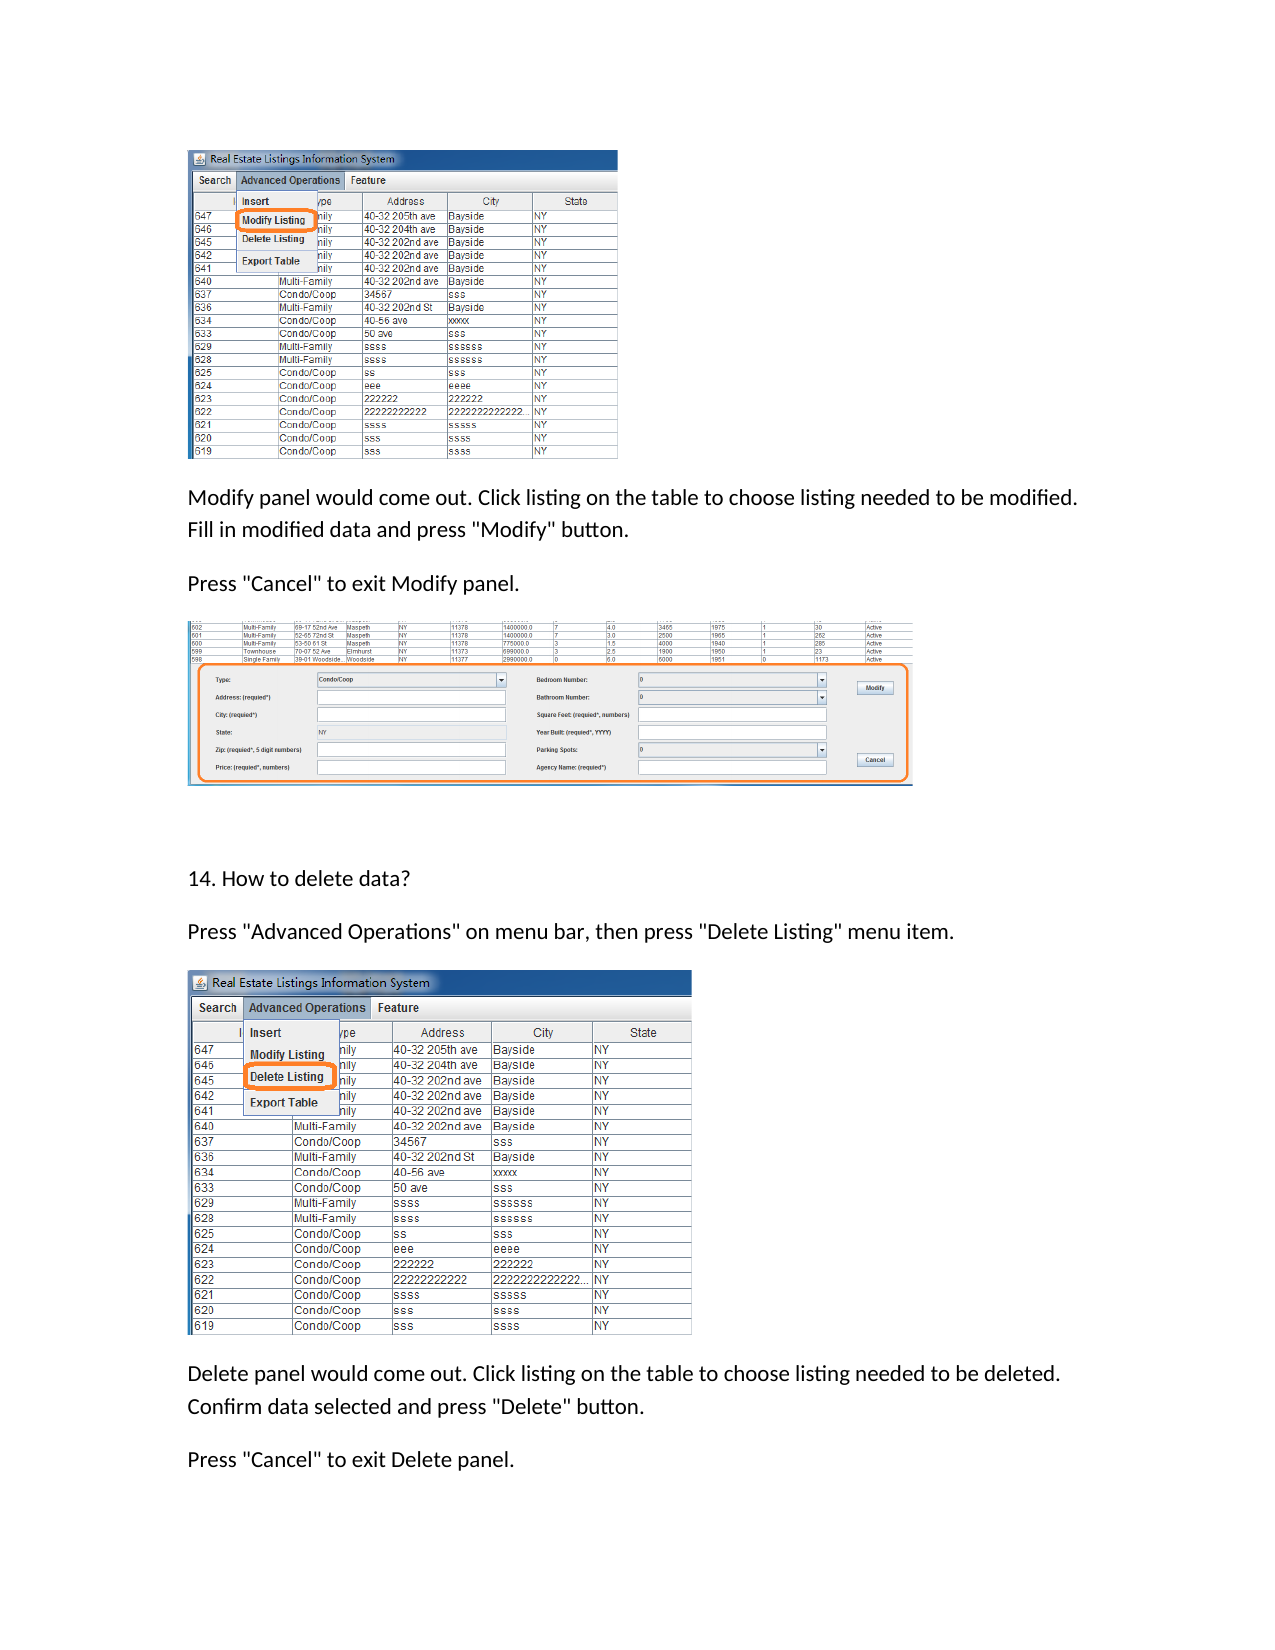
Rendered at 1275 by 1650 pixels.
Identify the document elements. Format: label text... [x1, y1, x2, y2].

text Delete panel would come out. Click listing on the table to choose listing needed to be deleted. Confirm data selected and press "Delete" button. [187, 1359, 1087, 1420]
text Modify panel would come out. Click listing on the table to choose listing needed to be modified. Fill in modified data and press "Modify" button. [187, 483, 1087, 544]
picture [187, 150, 618, 459]
text Press "Cancel" to exit Modify panel. [187, 569, 1087, 597]
picture [187, 970, 692, 1335]
text 14. How to delete data? [187, 864, 1087, 892]
picture [187, 621, 913, 786]
text Press "Advanced Operations" on menu bar, then press "Delete Listing" menu item. [187, 917, 1087, 945]
text Press "Cancel" to exit Delete panel. [187, 1445, 1087, 1473]
